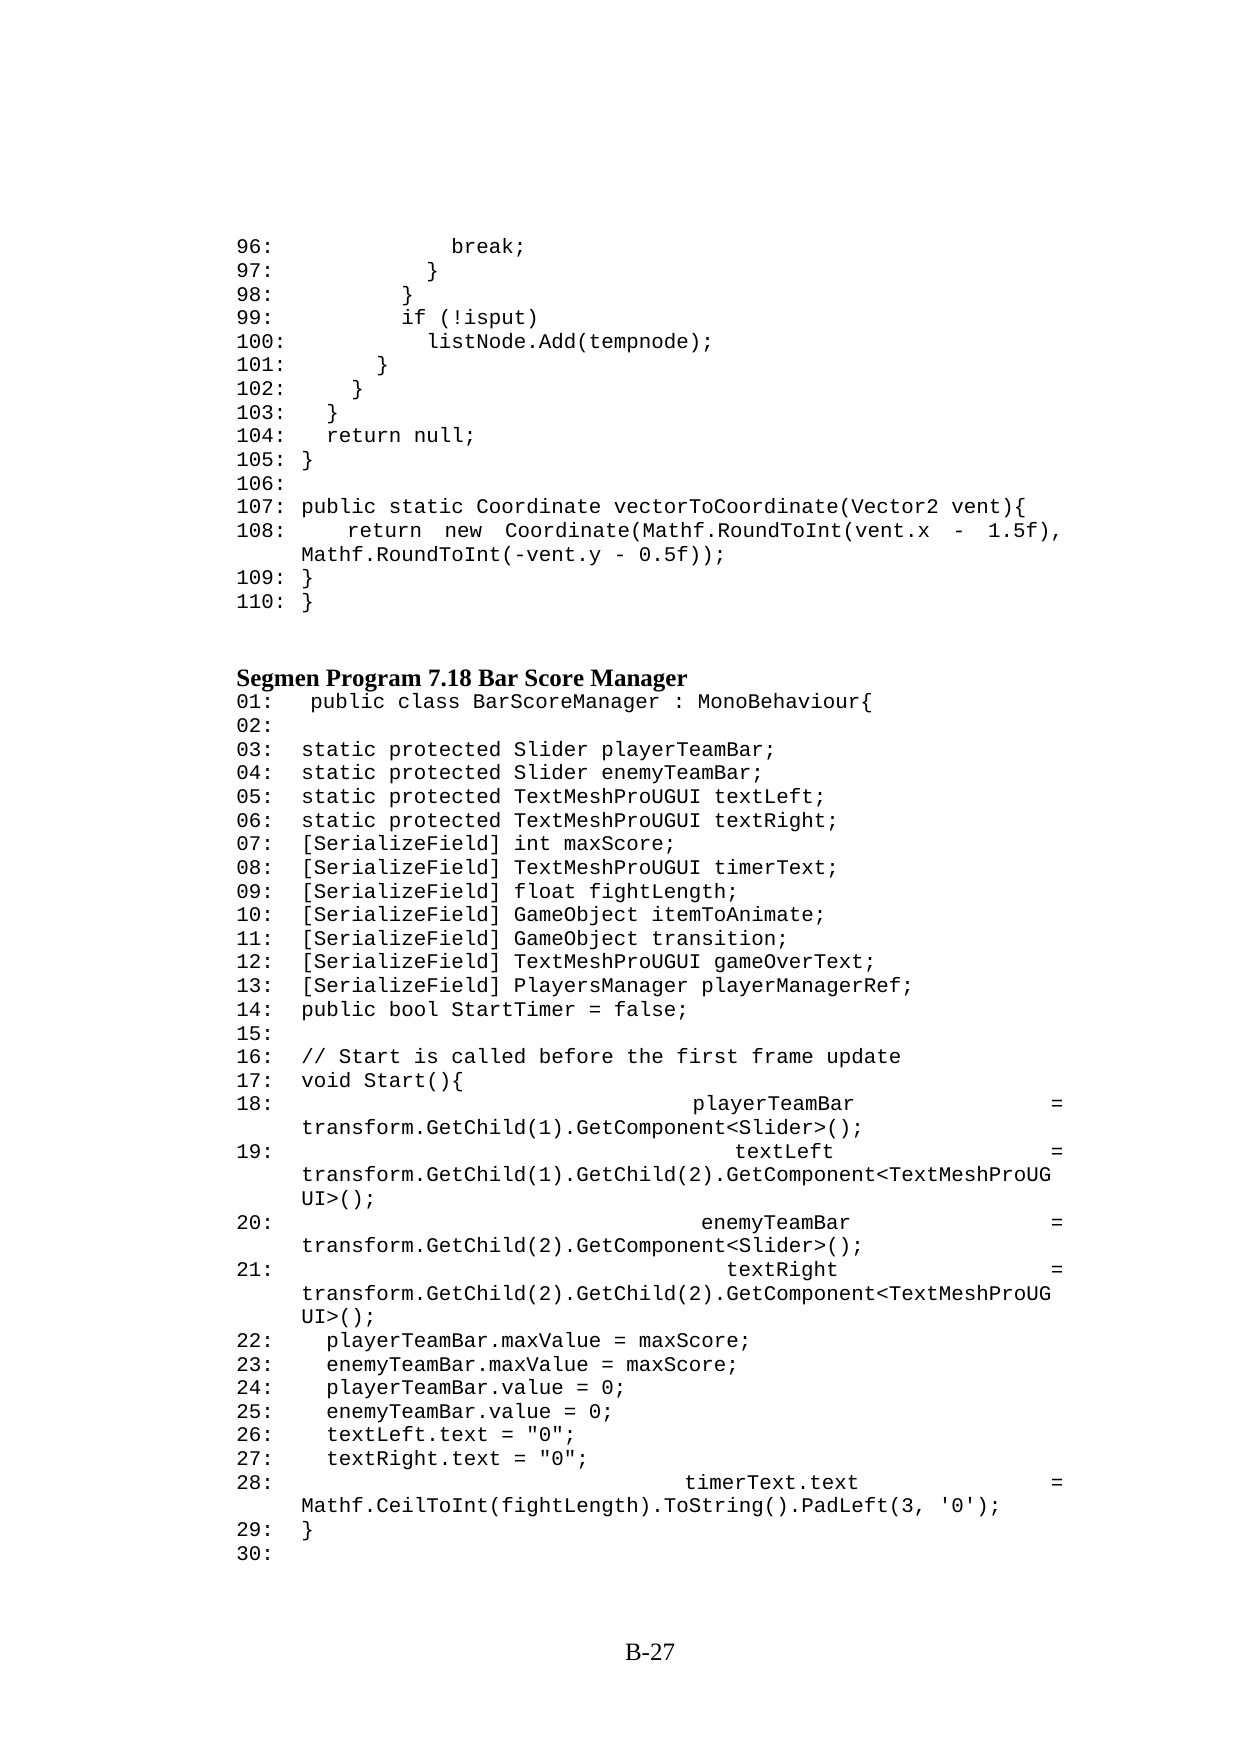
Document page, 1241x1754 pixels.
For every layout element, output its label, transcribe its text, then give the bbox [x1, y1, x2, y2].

text enemyTeamBar.value = 0; [236, 1401, 1063, 1424]
text } [236, 378, 1063, 402]
text break; [236, 236, 1063, 260]
text public static Coordinate vectorToCoordinate(Vector2 vent){ [236, 496, 1063, 520]
text textLeft = transform.GetChild(1).GetChild(2).GetComponent<TextMeshProUGUI>(); [236, 1141, 1063, 1212]
text [SerializeField] PlayersManager playerManagerRef; [236, 975, 1063, 999]
text } [236, 283, 1063, 307]
list public class BarScoreManager : MonoBehaviour{ [236, 691, 1063, 715]
text } [236, 1519, 1063, 1543]
text } [236, 449, 1063, 473]
text textRight.text = "0"; [236, 1448, 1063, 1472]
text enemyTeamBar.maxValue = maxScore; [236, 1353, 1063, 1377]
text Segmen Program 7.18 Bar Score Manager [236, 663, 1063, 691]
text textRight = transform.GetChild(2).GetChild(2).GetComponent<TextMeshProUGUI>(); [236, 1259, 1063, 1330]
text textLeft.text = "0"; [236, 1424, 1063, 1448]
text } [236, 354, 1063, 378]
text [SerializeField] float fightLength; [236, 881, 1063, 904]
text } [236, 402, 1063, 425]
text static protected Slider playerTeamBar; [236, 739, 1063, 762]
text if (!isput) [236, 307, 1063, 331]
text return null; [236, 425, 1063, 449]
text [SerializeField] GameObject itemToAnimate; [236, 904, 1063, 928]
text static protected TextMeshProUGUI textLeft; [236, 786, 1063, 810]
text [SerializeField] TextMeshProUGUI timerText; [236, 857, 1063, 881]
text [SerializeField] int maxScore; [236, 833, 1063, 857]
text // Start is called before the first frame update [236, 1046, 1063, 1070]
text static protected Slider enemyTeamBar; [236, 762, 1063, 786]
text } [236, 260, 1063, 283]
text playerTeamBar = transform.GetChild(1).GetComponent<Slider>(); [236, 1093, 1063, 1141]
text timerText.text = Mathf.CeilToInt(fightLength).ToString().PadLeft(3, '0'); [236, 1472, 1063, 1519]
text [SerializeField] GameObject transition; [236, 928, 1063, 952]
text public bool StartTimer = false; [236, 999, 1063, 1022]
text return new Coordinate(Mathf.RoundToInt(vent.x - 1.5f), Mathf.RoundToInt(-vent.y - 0.5f)); [236, 520, 1063, 567]
text } [236, 591, 1063, 614]
text playerTeamBar.value = 0; [236, 1377, 1063, 1401]
text listNode.Add(tempnode); [236, 331, 1063, 354]
text void Start(){ [236, 1070, 1063, 1093]
text [SerializeField] TextMeshProUGUI gameOverText; [236, 952, 1063, 975]
text static protected TextMeshProUGUI textRight; [236, 810, 1063, 833]
text playerTeamBar.maxValue = maxScore; [236, 1330, 1063, 1353]
text } [236, 567, 1063, 591]
text enemyTeamBar = transform.GetChild(2).GetComponent<Slider>(); [236, 1212, 1063, 1259]
